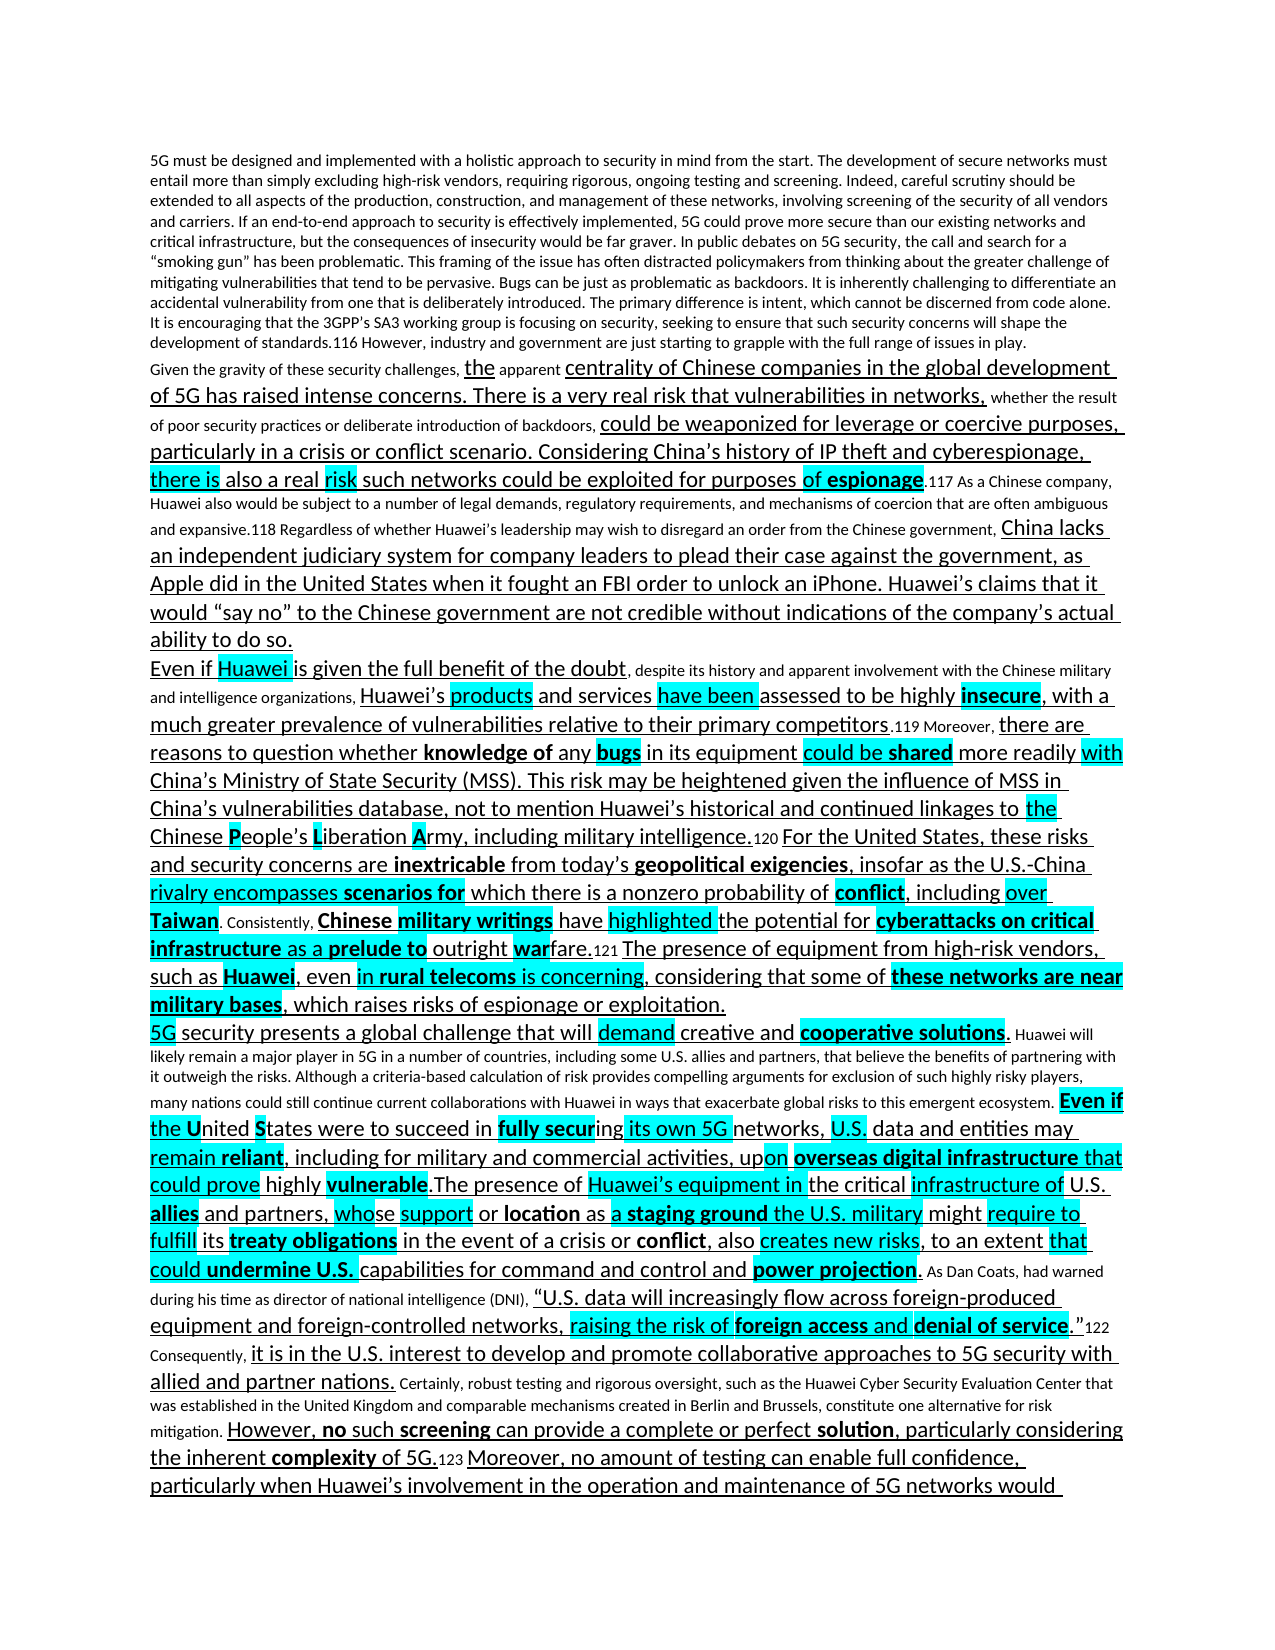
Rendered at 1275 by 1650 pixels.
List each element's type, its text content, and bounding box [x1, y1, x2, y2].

text Given the gravity of these security challenges, the apparent centrality of Chinese companies in the global development of 5G has raised intense concerns. There is a very real risk that vulnerabilities in networks, whether the result of poor security practices or deliberate introduction of backdoors, could be weaponized for leverage or coercive purposes, particularly in a crisis or conflict scenario. Considering China’s history of IP theft and cyberespionage, there is also a real risk such networks could be exploited for purposes of espionage.117 As a Chinese company, Huawei also would be subject to a number of legal demands, regulatory requirements, and mechanisms of coercion that are often ambiguous and expansive.118 Regardless of whether Huawei’s leadership may wish to disregard an order from the Chinese government, China lacks an independent judiciary system for company leaders to plead their case against the government, as Apple did in the United States when it fought an FBI order to unlock an iPhone. Huawei’s claims that it would “say no” to the Chinese government are not credible without indications of the company’s actual ability to do so. [150, 353, 1125, 654]
text Even if Huawei is given the full benefit of the doubt, despite its history and apparent involvement with the Chinese military and intelligence organizations, Huawei’s products and services have been assessed to be highly insecure, with a much greater prevalence of vulnerabilities relative to their primary competitors.119 Moreover, there are reasons to question whether knowledge of any bugs in its equipment could be shared more readily with China’s Ministry of State Security (MSS). This risk may be heightened given the influence of MSS in China’s vulnerabilities database, not to mention Huawei’s historical and continued linkages to the Chinese People’s Liberation Army, including military intelligence.120 For the United States, these risks and security concerns are inextricable from today’s geopolitical exigencies, insofar as the U.S.-China rivalry encompasses scenarios for which there is a nonzero probability of conflict, including over Taiwan. Consistently, Chinese military writings have highlighted the potential for cyberattacks on critical infrastructure as a prelude to outright warfare.121 The presence of equipment from high-risk vendors, such as Huawei, even in rural telecoms is concerning, considering that some of these networks are near military bases, which raises risks of espionage or exploitation. [150, 654, 1125, 1018]
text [150, 1339, 1125, 1499]
text 5G security presents a global challenge that will demand creative and cooperative solutions. Huawei will likely remain a major player in 5G in a number of countries, including some U.S. allies and partners, that believe the benefits of partnering with it outweigh the risks. Although a criteria-based calculation of risk provides compelling arguments for exclusion of such highly risky players, many nations could still continue current collaborations with Huawei in ways that exacerbate global risks to this emergent ecosystem. Even if the United States were to succeed in fully securing its own 5G networks, U.S. data and entities may remain reliant, including for military and commercial activities, upon overseas digital infrastructure that could prove highly vulnerable.The presence of Huawei’s equipment in the critical infrastructure of U.S. allies and partners, whose support or location as a staging ground the U.S. military might require to fulfill its treaty obligations in the event of a crisis or conflict, also creates new risks, to an extent that could undermine U.S. capabilities for command and control and power projection. As Dan Coats, had warned during his time as director of national intelligence (DNI), “U.S. data will increasingly flow across foreign-produced equipment and foreign-controlled networks, raising the risk of foreign access and denial of service.”122 [150, 1018, 1125, 1339]
text 5G must be designed and implemented with a holistic approach to security in mind from the start. The development of secure networks must entail more than simply excluding high-risk vendors, requiring rigorous, ongoing testing and screening. Indeed, careful scrutiny should be extended to all aspects of the production, construction, and management of these networks, involving screening of the security of all vendors and carriers. If an end-to-end approach to security is effectively implemented, 5G could prove more secure than our existing networks and critical infrastructure, but the consequences of insecurity would be far graver. In public debates on 5G security, the call and search for a “smoking gun” has been problematic. This framing of the issue has often distracted policymakers from thinking about the greater challenge of mitigating vulnerabilities that tend to be pervasive. Bugs can be just as problematic as backdoors. It is inherently challenging to differentiate an accidental vulnerability from one that is deliberately introduced. The primary difference is intent, which cannot be discerned from code alone. It is encouraging that the 3GPP’s SA3 working group is focusing on security, seeking to ensure that such security concerns will shape the development of standards.116 However, industry and government are just starting to grapple with the full range of issues in play. [150, 150, 1125, 353]
